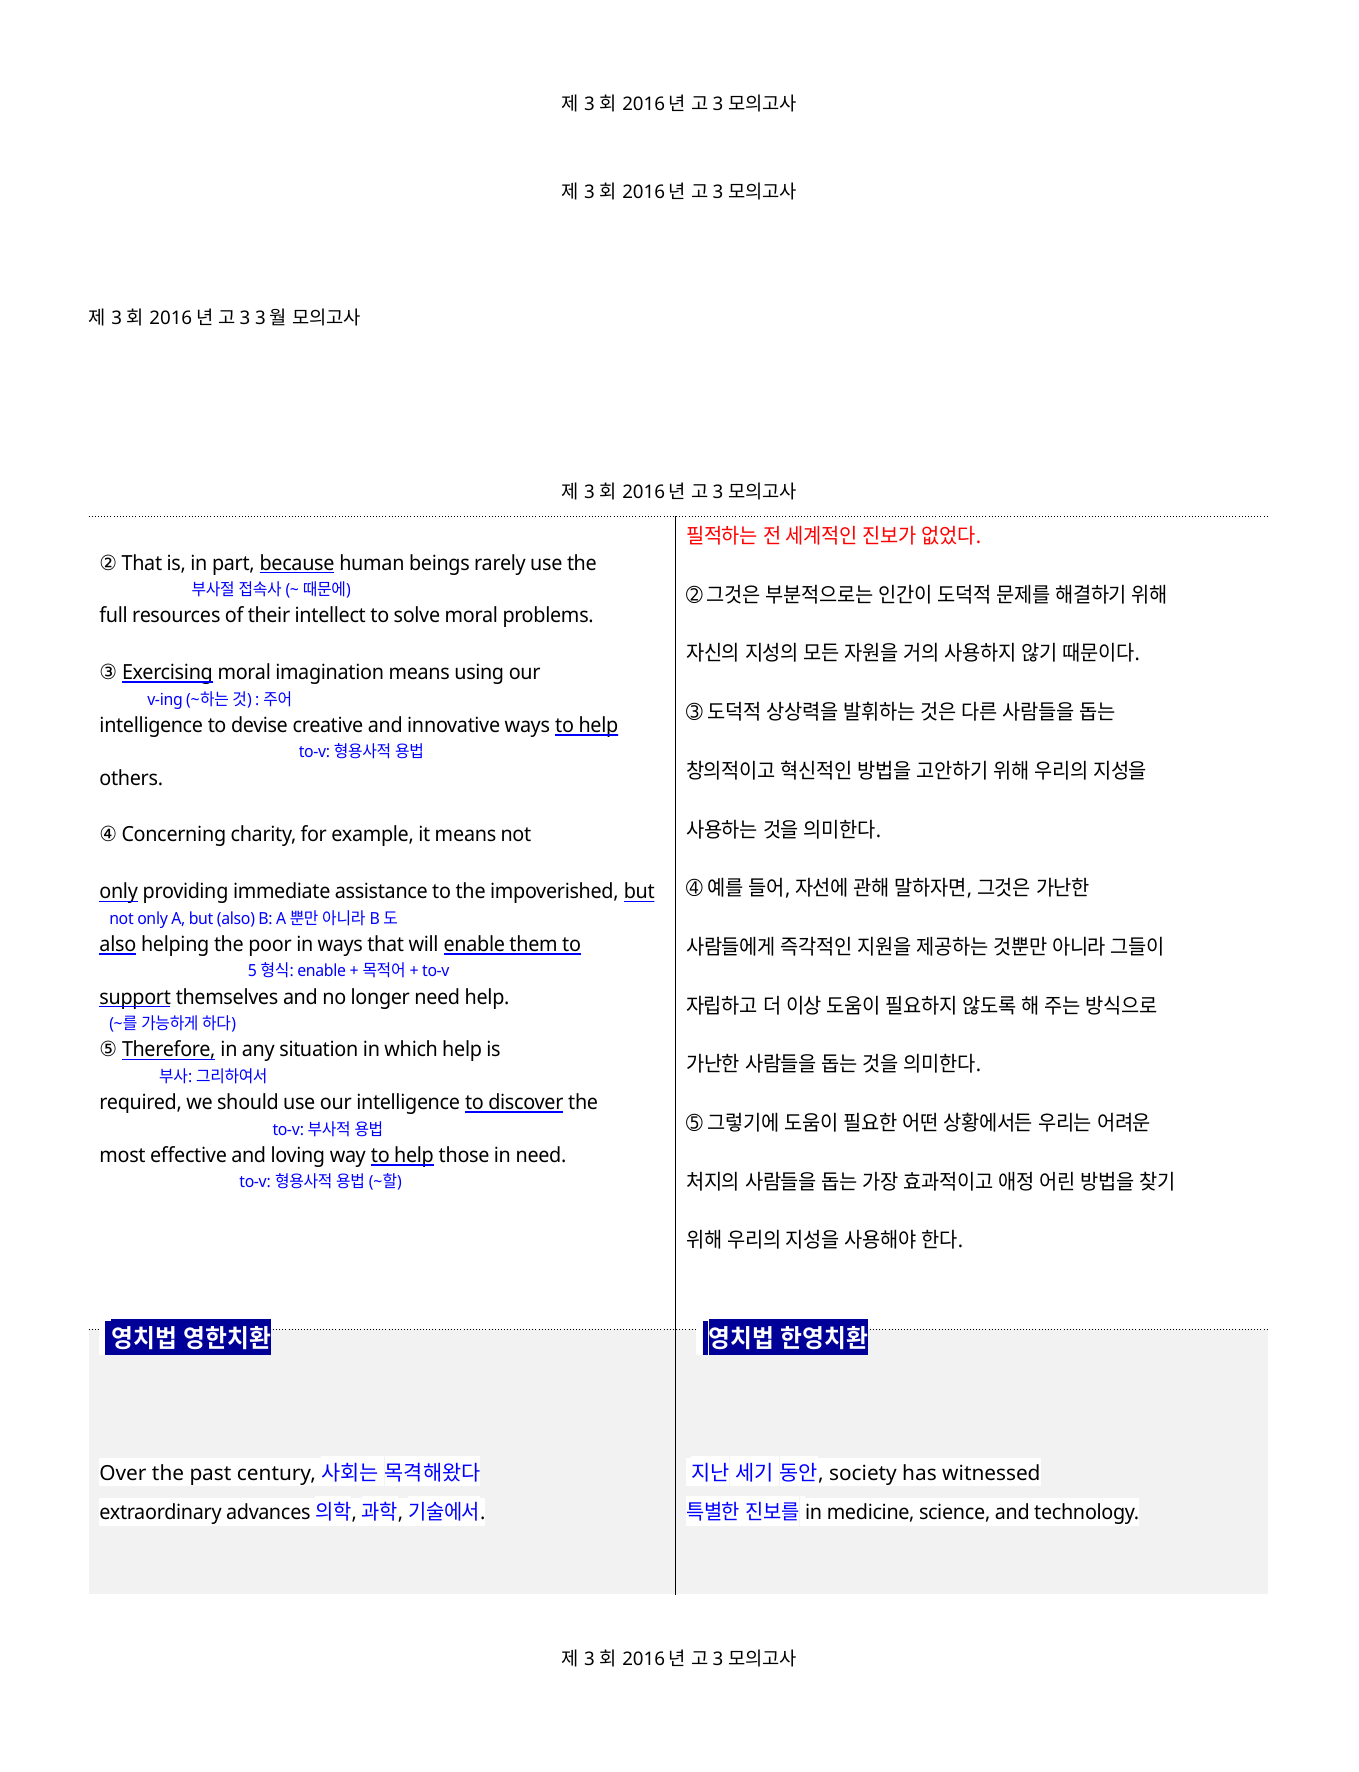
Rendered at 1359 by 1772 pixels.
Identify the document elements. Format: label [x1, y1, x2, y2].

table_cell [676, 1329, 1268, 1594]
table_cell [89, 516, 675, 1329]
table_cell [89, 1329, 675, 1594]
table_cell [676, 516, 1268, 1329]
